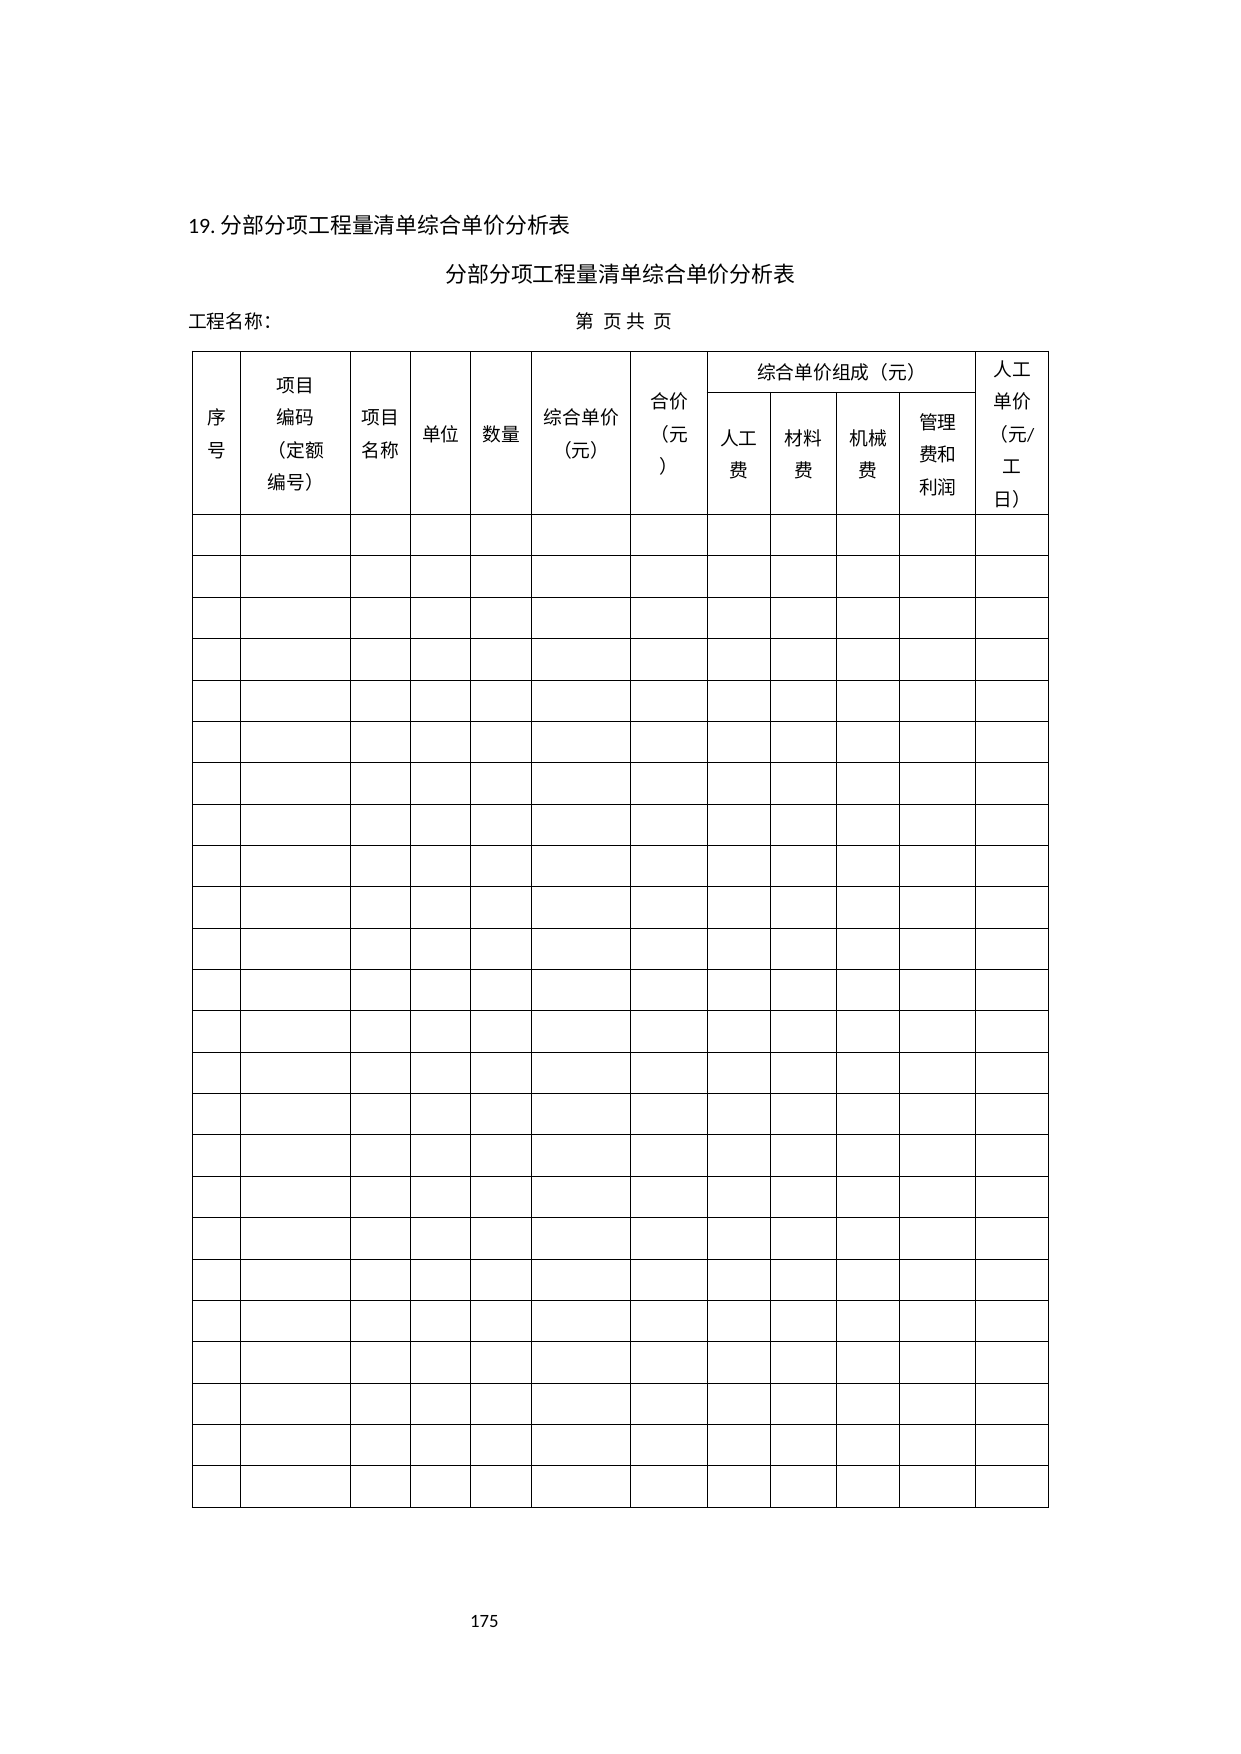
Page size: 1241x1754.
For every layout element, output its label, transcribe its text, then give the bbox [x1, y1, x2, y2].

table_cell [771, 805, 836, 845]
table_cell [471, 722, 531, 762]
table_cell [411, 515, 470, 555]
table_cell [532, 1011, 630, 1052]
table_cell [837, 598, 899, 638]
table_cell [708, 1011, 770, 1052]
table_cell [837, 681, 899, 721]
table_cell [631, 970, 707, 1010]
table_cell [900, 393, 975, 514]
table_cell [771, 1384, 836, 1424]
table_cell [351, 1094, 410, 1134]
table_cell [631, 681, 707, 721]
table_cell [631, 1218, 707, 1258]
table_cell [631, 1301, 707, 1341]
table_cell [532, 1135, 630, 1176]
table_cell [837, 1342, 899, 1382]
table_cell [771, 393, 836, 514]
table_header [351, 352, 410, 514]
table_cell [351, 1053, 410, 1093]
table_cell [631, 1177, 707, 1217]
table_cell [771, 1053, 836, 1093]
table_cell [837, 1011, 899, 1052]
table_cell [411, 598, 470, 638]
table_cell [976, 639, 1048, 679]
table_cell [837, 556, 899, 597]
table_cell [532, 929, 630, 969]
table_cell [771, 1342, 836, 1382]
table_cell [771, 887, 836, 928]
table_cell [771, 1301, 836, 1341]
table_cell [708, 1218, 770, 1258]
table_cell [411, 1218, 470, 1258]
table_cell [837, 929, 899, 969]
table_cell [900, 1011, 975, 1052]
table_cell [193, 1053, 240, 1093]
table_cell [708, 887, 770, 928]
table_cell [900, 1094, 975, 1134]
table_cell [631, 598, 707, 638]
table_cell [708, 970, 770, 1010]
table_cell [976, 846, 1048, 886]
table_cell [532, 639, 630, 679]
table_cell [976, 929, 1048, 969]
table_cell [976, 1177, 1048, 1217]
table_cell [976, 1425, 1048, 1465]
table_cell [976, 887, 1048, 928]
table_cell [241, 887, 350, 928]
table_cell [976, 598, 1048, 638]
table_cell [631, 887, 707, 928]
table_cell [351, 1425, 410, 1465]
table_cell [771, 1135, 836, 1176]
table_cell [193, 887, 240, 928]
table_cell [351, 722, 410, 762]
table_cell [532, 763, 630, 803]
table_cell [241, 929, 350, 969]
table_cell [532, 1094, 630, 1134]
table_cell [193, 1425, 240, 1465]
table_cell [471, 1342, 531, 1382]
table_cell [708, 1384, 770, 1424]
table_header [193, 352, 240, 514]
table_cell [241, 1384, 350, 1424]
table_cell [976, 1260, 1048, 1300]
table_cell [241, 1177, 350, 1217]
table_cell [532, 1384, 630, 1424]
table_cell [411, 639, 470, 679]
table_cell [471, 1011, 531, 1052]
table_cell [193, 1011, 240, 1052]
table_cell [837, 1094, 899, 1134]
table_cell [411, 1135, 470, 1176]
text 19. 分部分项工程量清单综合单价分析表 [188, 208, 1052, 240]
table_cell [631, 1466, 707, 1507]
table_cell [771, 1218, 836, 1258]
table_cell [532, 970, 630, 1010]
text 工程名称： 第 页 共 页 [188, 304, 1052, 337]
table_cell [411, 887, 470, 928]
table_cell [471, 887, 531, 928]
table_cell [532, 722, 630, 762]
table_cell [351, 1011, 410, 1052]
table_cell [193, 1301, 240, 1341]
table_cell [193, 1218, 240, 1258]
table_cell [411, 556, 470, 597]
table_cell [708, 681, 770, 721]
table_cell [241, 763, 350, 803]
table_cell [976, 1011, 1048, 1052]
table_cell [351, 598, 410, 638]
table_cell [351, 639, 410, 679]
text 分部分项工程量清单综合单价分析表 [188, 256, 1052, 289]
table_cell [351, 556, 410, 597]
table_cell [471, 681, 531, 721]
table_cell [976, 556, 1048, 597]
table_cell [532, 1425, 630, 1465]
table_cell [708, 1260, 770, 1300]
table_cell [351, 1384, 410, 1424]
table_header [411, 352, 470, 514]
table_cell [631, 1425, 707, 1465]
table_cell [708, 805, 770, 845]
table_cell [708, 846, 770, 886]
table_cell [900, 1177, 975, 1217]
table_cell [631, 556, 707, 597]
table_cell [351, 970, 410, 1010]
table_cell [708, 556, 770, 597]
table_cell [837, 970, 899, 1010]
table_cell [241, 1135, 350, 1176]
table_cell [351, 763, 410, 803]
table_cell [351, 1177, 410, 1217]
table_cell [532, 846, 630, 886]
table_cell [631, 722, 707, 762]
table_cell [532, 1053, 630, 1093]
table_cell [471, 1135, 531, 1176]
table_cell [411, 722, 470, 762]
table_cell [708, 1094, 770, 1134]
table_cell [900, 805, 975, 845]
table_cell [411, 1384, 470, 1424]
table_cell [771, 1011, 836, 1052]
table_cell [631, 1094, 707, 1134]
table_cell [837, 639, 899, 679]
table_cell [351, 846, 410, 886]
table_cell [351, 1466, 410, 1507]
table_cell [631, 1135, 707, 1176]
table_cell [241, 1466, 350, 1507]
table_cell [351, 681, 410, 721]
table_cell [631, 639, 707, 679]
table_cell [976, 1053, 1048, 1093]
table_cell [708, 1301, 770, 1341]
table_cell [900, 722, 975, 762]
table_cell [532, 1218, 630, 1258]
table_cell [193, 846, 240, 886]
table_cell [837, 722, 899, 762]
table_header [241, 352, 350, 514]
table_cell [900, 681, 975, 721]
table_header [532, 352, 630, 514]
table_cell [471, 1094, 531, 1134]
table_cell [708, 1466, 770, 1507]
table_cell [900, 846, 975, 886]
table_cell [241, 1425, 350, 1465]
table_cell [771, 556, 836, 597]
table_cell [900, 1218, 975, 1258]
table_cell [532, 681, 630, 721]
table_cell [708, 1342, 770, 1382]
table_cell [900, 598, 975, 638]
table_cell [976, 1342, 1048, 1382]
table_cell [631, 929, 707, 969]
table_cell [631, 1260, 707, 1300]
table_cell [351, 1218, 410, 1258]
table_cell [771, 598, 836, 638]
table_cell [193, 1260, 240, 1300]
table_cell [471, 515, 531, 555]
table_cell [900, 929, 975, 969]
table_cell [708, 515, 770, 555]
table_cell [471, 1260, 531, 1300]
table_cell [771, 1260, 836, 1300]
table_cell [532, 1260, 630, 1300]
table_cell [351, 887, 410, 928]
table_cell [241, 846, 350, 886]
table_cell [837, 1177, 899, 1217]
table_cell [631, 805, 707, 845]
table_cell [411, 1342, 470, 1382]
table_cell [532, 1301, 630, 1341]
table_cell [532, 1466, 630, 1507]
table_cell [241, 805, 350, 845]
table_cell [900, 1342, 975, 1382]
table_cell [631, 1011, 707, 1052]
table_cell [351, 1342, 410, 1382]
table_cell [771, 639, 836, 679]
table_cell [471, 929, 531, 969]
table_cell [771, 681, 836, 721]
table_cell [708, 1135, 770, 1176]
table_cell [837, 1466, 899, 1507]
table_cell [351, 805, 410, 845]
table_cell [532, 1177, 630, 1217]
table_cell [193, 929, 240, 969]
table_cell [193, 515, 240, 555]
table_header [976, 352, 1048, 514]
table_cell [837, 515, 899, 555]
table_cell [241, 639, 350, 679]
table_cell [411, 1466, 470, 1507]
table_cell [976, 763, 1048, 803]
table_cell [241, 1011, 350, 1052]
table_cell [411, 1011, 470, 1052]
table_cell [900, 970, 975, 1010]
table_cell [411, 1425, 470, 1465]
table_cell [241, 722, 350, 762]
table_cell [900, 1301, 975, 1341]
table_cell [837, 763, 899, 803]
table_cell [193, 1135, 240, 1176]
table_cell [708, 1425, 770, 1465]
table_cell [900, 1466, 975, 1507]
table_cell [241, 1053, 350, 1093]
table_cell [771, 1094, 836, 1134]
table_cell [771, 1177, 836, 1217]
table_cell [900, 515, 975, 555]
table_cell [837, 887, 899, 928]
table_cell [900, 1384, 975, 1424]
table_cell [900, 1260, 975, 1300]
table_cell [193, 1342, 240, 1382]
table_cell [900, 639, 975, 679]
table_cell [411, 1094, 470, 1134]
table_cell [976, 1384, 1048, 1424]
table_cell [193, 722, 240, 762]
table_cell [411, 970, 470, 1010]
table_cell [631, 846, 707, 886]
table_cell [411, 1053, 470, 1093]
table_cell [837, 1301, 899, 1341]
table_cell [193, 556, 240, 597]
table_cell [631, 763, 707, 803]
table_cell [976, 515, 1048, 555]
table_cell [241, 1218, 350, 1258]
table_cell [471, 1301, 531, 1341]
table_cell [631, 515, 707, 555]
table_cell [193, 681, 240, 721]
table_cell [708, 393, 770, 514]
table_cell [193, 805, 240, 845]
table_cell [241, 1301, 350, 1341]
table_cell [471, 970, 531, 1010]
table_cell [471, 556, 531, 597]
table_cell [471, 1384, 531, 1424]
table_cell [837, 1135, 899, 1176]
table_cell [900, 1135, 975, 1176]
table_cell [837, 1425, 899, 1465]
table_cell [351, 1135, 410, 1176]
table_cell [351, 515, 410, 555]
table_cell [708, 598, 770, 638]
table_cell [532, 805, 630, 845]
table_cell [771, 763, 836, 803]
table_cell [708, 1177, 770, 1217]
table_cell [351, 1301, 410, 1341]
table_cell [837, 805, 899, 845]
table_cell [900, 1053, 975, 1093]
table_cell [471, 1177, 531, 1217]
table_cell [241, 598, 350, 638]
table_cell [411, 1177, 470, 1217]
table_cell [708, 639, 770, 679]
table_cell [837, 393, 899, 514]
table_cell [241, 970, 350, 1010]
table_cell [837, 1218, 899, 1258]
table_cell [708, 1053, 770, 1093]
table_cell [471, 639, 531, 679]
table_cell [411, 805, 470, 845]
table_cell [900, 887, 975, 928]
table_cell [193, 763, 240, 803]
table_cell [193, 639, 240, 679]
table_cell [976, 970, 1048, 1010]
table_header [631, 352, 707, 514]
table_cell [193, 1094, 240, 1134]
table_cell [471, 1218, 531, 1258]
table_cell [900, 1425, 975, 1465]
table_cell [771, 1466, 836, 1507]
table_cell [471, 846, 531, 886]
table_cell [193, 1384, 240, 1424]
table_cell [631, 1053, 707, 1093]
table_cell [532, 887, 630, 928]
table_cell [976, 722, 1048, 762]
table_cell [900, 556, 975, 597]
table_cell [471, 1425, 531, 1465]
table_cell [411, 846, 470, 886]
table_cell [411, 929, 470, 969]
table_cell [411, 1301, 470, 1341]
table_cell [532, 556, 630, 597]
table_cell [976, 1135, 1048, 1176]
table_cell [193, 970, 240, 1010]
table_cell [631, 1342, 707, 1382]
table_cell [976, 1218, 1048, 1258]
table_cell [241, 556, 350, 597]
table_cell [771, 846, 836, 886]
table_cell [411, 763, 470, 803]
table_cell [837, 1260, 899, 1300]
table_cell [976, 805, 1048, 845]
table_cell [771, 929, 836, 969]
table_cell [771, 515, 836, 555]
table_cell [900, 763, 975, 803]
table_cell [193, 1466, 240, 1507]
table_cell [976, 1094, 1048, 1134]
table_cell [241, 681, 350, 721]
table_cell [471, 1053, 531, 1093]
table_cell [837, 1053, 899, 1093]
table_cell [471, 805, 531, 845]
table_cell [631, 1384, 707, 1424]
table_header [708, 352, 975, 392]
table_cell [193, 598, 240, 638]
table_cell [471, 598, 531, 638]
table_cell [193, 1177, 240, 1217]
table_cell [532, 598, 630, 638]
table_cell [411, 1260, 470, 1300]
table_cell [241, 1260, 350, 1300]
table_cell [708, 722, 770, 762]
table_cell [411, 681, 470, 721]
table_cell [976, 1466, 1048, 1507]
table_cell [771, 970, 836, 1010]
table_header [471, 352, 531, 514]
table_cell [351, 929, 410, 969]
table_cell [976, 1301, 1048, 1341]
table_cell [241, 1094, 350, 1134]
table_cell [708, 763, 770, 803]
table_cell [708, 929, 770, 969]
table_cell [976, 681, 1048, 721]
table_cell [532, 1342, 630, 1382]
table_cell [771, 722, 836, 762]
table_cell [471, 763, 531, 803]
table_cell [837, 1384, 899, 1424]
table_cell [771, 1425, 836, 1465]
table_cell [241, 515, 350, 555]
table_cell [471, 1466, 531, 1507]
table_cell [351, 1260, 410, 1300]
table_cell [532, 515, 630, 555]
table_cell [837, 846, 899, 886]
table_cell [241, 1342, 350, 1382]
